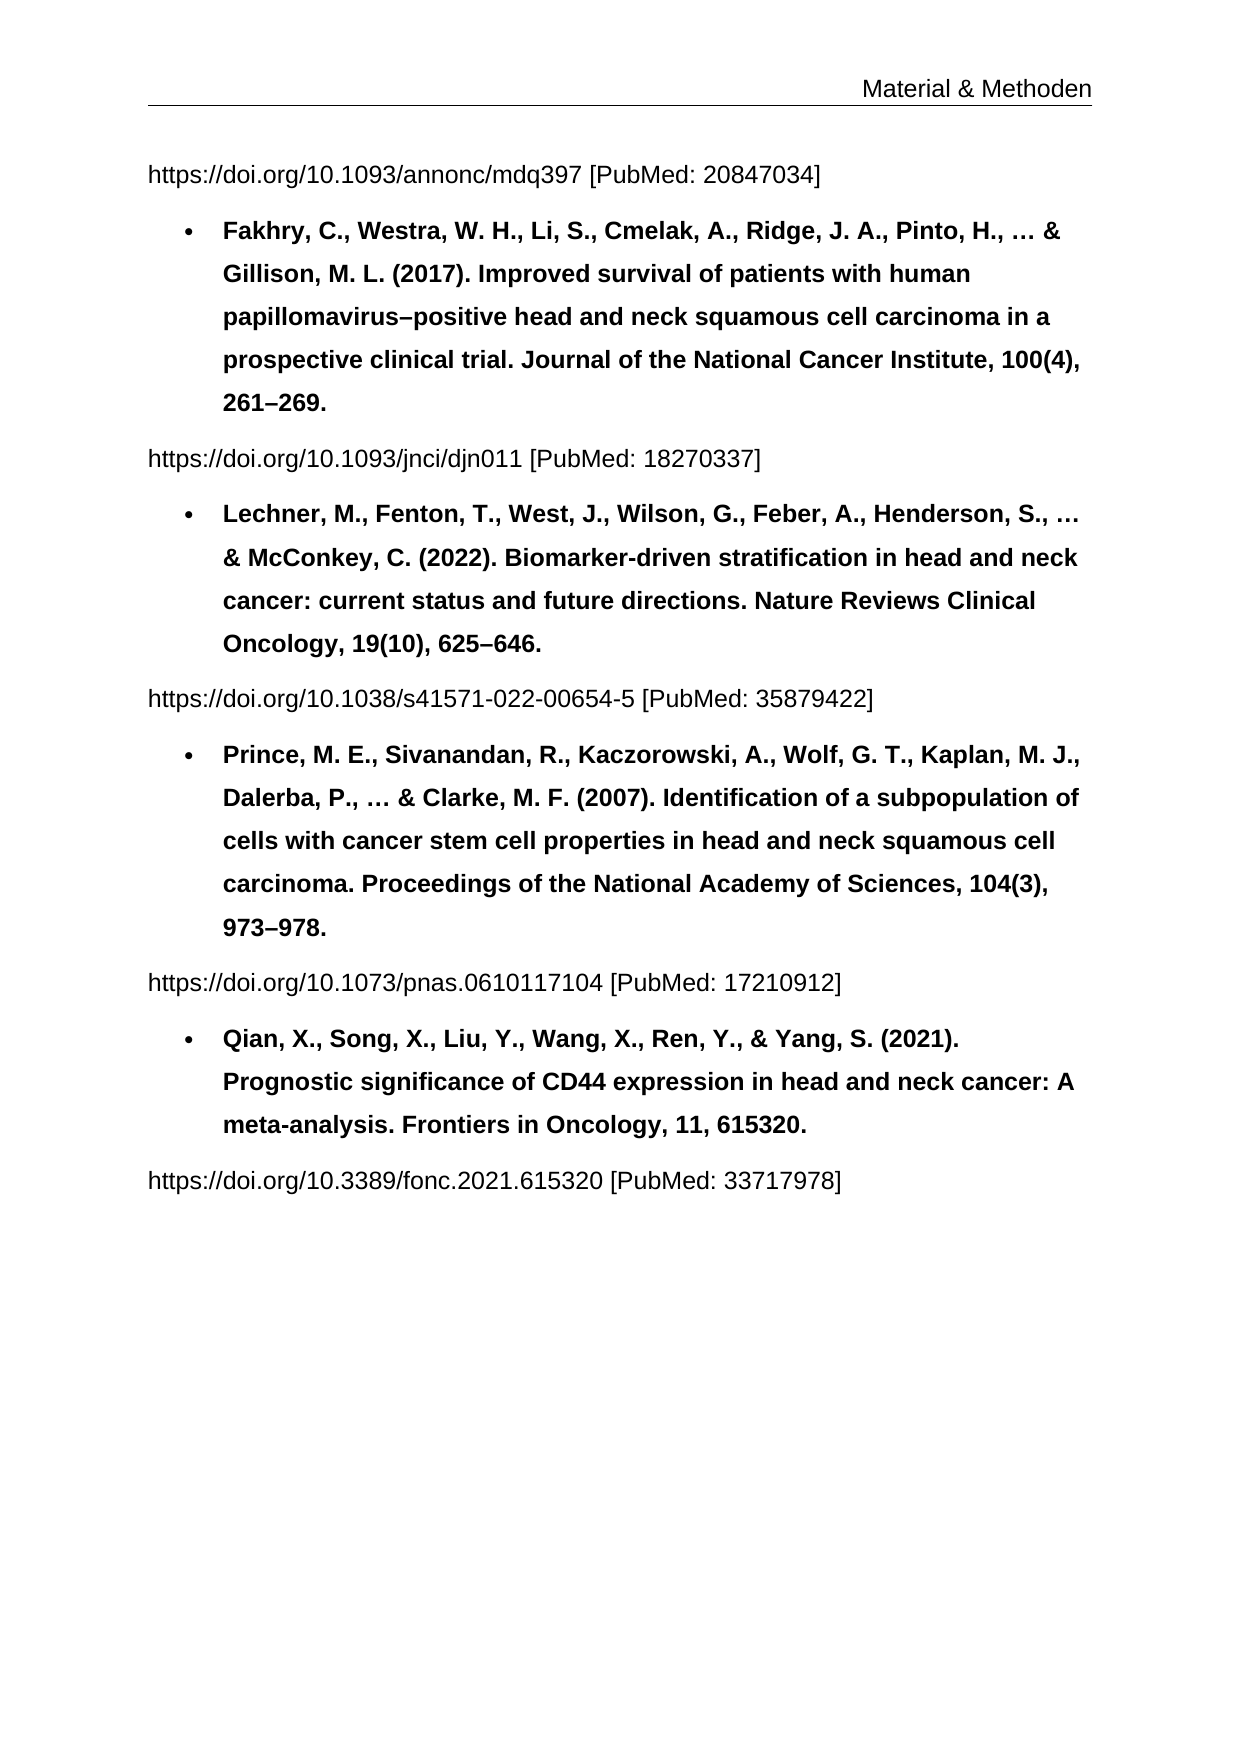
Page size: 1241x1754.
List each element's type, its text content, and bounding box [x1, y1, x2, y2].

list Qian, X., Song, X., Liu, Y., Wang, X., Ren, Y., & Yang, S. (2021). Prognostic significance of CD44 expression in head and neck cancer: A meta-analysis. Frontiers in Oncology, 11, 615320. [185, 1024, 1092, 1139]
list Prince, M. E., Sivanandan, R., Kaczorowski, A., Wolf, G. T., Kaplan, M. J., Dalerba, P., … & Clarke, M. F. (2007). Identification of a subpopulation of cells with cancer stem cell properties in head and neck squamous cell carcinoma. Proceedings of the National Academy of Sciences, 104(3), 973–978. [185, 740, 1092, 941]
text https://doi.org/10.1093/jnci/djn011 [PubMed: 18270337] [148, 444, 1092, 472]
list Fakhry, C., Westra, W. H., Li, S., Cmelak, A., Ridge, J. A., Pinto, H., … & Gillison, M. L. (2017). Improved survival of patients with human papillomavirus–positive head and neck squamous cell carcinoma in a prospective clinical trial. Journal of the National Cancer Institute, 100(4), 261–269. [185, 216, 1092, 417]
text https://doi.org/10.1093/annonc/mdq397 [PubMed: 20847034] [148, 160, 1092, 189]
text https://doi.org/10.1073/pnas.0610117104 [PubMed: 17210912] [148, 968, 1092, 997]
text https://doi.org/10.3389/fonc.2021.615320 [PubMed: 33717978] [148, 1166, 1092, 1194]
text https://doi.org/10.1038/s41571-022-00654-5 [PubMed: 35879422] [148, 684, 1092, 713]
list Lechner, M., Fenton, T., West, J., Wilson, G., Feber, A., Henderson, S., … & McConkey, C. (2022). Biomarker-driven stratification in head and neck cancer: current status and future directions. Nature Reviews Clinical Oncology, 19(10), 625–646. [185, 499, 1092, 657]
